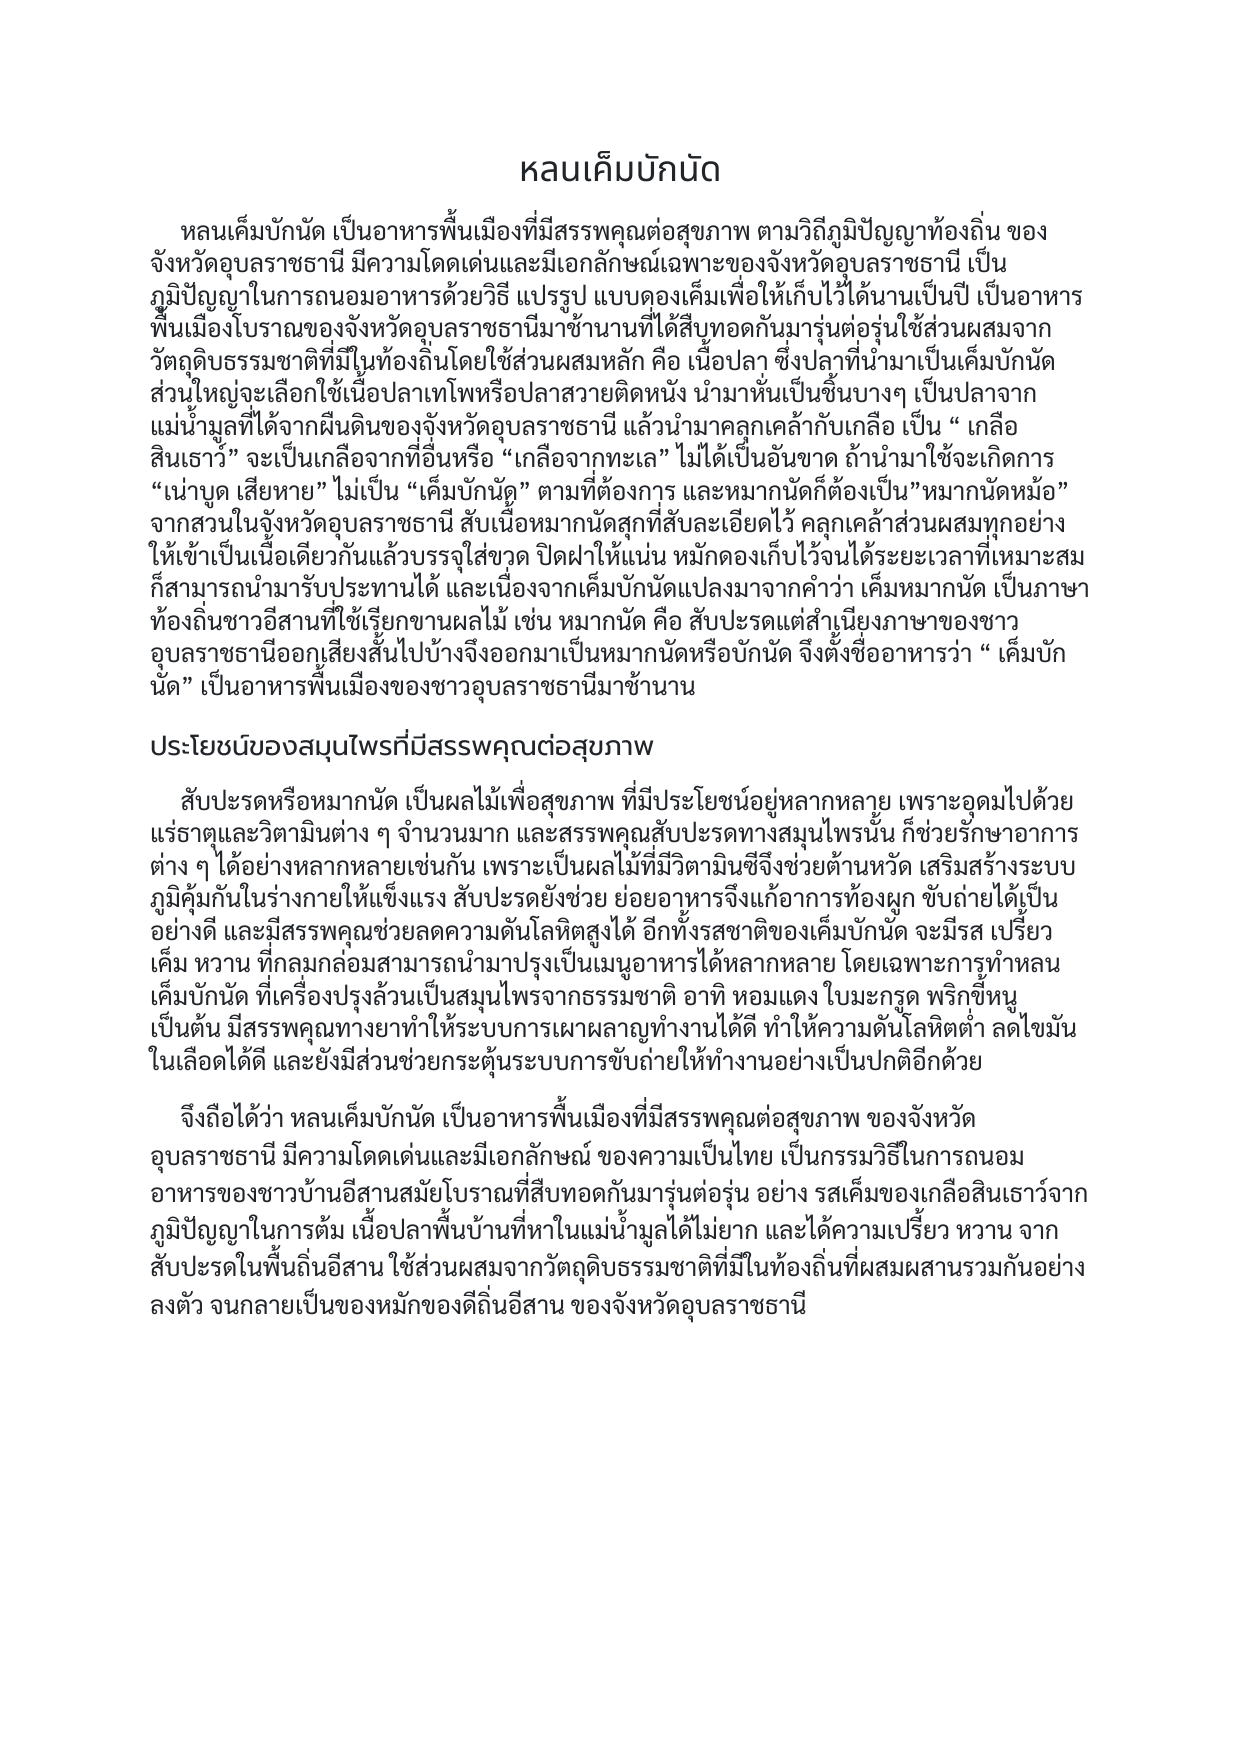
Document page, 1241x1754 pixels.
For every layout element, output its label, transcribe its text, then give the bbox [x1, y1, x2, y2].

subtitle หลนเค็มบักนัด [150, 150, 1090, 196]
subtitle ประโยชน์ของสมุนไพรที่มีสรรพคุณต่อสุขภาพ [150, 726, 1090, 767]
text จึงถือได้ว่า หลนเค็มบักนัด เป็นอาหารพื้นเมืองที่มีสรรพคุณต่อสุขภาพ ของจังหวัดอุบลราชธานี มีความโดดเด่นและมีเอกลักษณ์ ของความเป็นไทย เป็นกรรมวิธีในการถนอมอาหารของชาวบ้านอีสานสมัยโบราณที่สืบทอดกันมารุ่นต่อรุ่น อย่าง รสเค็มของเกลือสินเธาว์จากภูมิปัญญาในการต้ม เนื้อปลาพื้นบ้านที่หาในแม่น้ำมูลได้ไม่ยาก และได้ความเปรี้ยว หวาน จากสับปะรดในพื้นถิ่นอีสาน ใช้ส่วนผสมจากวัตถุดิบธรรมชาติที่มีในท้องถิ่นที่ผสมผสานรวมกันอย่างลงตัว จนกลายเป็นของหมักของดีถิ่นอีสาน ของจังหวัดอุบลราชธานี [150, 1101, 1090, 1320]
text หลนเค็มบักนัด เป็นอาหารพื้นเมืองที่มีสรรพคุณต่อสุขภาพ ตามวิถีภูมิปัญญาท้องถิ่น ของจังหวัดอุบลราชธานี มีความโดดเด่นและมีเอกลักษณ์เฉพาะของจังหวัดอุบลราชธานี เป็นภูมิปัญญาในการถนอมอาหารด้วยวิธี แปรรูป แบบดองเค็มเพื่อให้เก็บไว้ได้นานเป็นปี เป็นอาหารพื้นเมืองโบราณของจังหวัดอุบลราชธานีมาช้านานที่ได้สืบทอดกันมารุ่นต่อรุ่นใช้ส่วนผสมจากวัตถุดิบธรรมชาติที่มีในท้องถิ่นโดยใช้ส่วนผสมหลัก คือ เนื้อปลา ซึ่งปลาที่นำมาเป็นเค็มบักนัด ส่วนใหญ่จะเลือกใช้เนื้อปลาเทโพหรือปลาสวายติดหนัง นำมาหั่นเป็นชิ้นบางๆ เป็นปลาจากแม่น้ำมูลที่ได้จากผืนดินของจังหวัดอุบลราชธานี แล้วนำมาคลุกเคล้ากับเกลือ เป็น “ เกลือสินเธาว์” จะเป็นเกลือจากที่อื่นหรือ “เกลือจากทะเล” ไม่ได้เป็นอันขาด ถ้านำมาใช้จะเกิดการ “เน่าบูด เสียหาย” ไม่เป็น “เค็มบักนัด” ตามที่ต้องการ และหมากนัดก็ต้องเป็น”หมากนัดหม้อ” จากสวนในจังหวัดอุบลราชธานี สับเนื้อหมากนัดสุกที่สับละเอียดไว้ คลุกเคล้าส่วนผสมทุกอย่างให้เข้าเป็นเนื้อเดียวกันแล้วบรรจุใส่ขวด ปิดฝาให้แน่น หมักดองเก็บไว้จนได้ระยะเวลาที่เหมาะสมก็สามารถนำมารับประทานได้ และเนื่องจากเค็มบักนัดแปลงมาจากคำว่า เค็มหมากนัด เป็นภาษาท้องถิ่นชาวอีสานที่ใช้เรียกขานผลไม้ เช่น หมากนัด คือ สับปะรดแต่สำเนียงภาษาของชาวอุบลราชธานีออกเสียงสั้นไปบ้างจึงออกมาเป็นหมากนัดหรือบักนัด จึงตั้งชื่ออาหารว่า “ เค็มบักนัด” เป็นอาหารพื้นเมืองของชาวอุบลราชธานีมาช้านาน [150, 214, 1090, 701]
text สับปะรดหรือหมากนัด เป็นผลไม้เพื่อสุขภาพ ที่มีประโยชน์อยู่หลากหลาย เพราะอุดมไปด้วยแร่ธาตุและวิตามินต่าง ๆ จำนวนมาก และสรรพคุณสับปะรดทางสมุนไพรนั้น ก็ช่วยรักษาอาการต่าง ๆ ได้อย่างหลากหลายเช่นกัน เพราะเป็นผลไม้ที่มีวิตามินซีจึงช่วยต้านหวัด เสริมสร้างระบบภูมิคุ้มกันในร่างกายให้แข็งแรง สับปะรดยังช่วย ย่อยอาหารจึงแก้อาการท้องผูก ขับถ่ายได้เป็นอย่างดี และมีสรรพคุณช่วยลดความดันโลหิตสูงได้ อีกทั้งรสชาติของเค็มบักนัด จะมีรส เปรี้ยว เค็ม หวาน ที่กลมกล่อมสามารถนำมาปรุงเป็นเมนูอาหารได้หลากหลาย โดยเฉพาะการทำหลนเค็มบักนัด ที่เครื่องปรุงล้วนเป็นสมุนไพรจากธรรมชาติ อาทิ หอมแดง ใบมะกรูด พริกขี้หนู เป็นต้น มีสรรพคุณทางยาทำให้ระบบการเผาผลาญทำงานได้ดี ทำให้ความดันโลหิตต่ำ ลดไขมันในเลือดได้ดี และยังมีส่วนช่วยกระตุ้นระบบการขับถ่ายให้ทำงานอย่างเป็นปกติอีกด้วย [150, 783, 1090, 1076]
